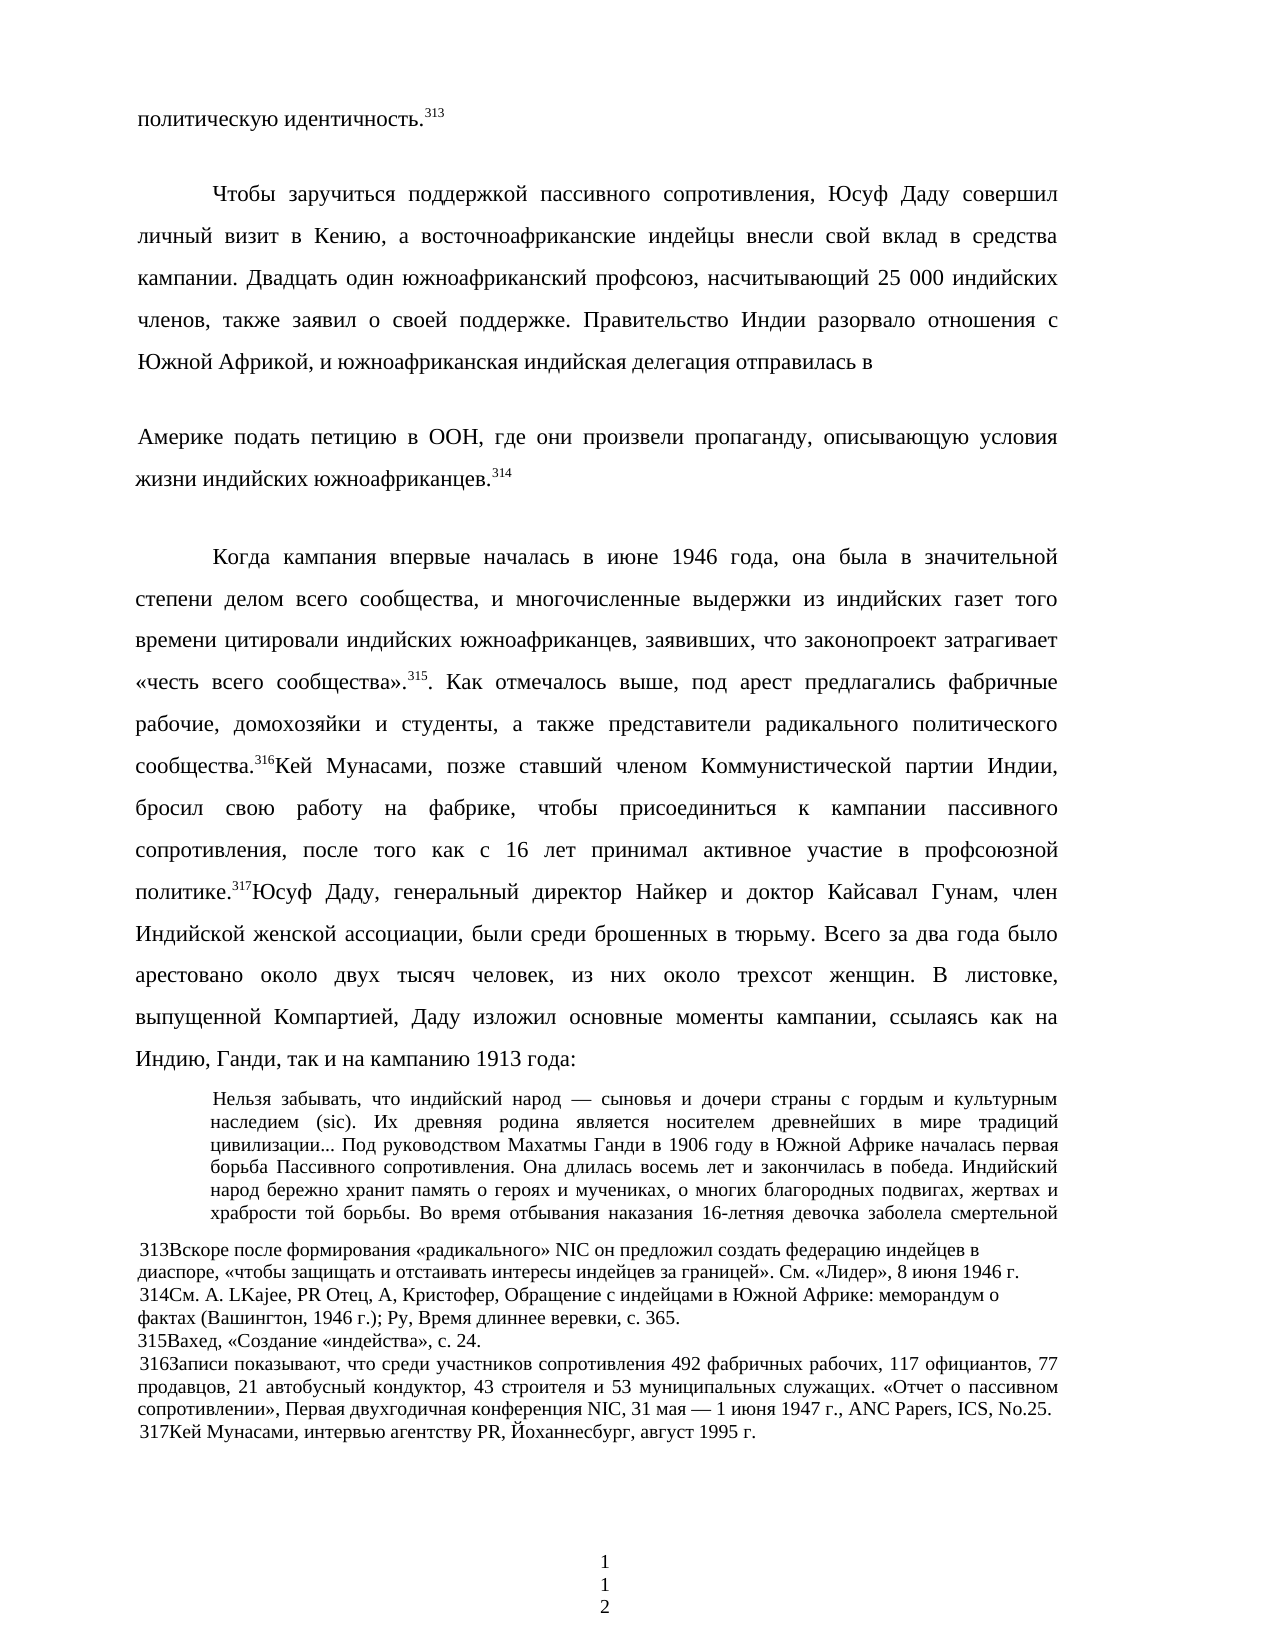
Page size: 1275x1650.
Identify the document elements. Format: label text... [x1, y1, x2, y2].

text Чтобы заручиться поддержкой пассивного сопротивления, Юсуф Даду совершил личный визит в Кению, а восточноафриканские индейцы внесли свой вклад в средства кампании. Двадцать один южноафриканский профсоюз, насчитывающий 25 000 индийских членов, также заявил о своей поддержке. Правительство Индии разорвало отношения с Южной Африкой, и южноафриканская индийская делегация отправилась в [137, 180, 1059, 374]
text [137, 106, 1059, 132]
text Америке подать петицию в ООН, где они произвели пропаганду, описывающую условия жизни индийских южноафриканцев. [135, 423, 1059, 492]
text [210, 1087, 1059, 1224]
text Когда кампания впервые началась в июне 1946 года, она была в значительной степени делом всего сообщества, и многочисленные выдержки из индийских газет того времени цитировали индийских южноафриканцев, заявивших, что законопроект затрагивает «честь всего сообщества».. Как отмечалось выше, под арест предлагались фабричные рабочие, домохозяйки и студенты, а также представители радикального политического сообщества.Кей Мунасами, позже ставший членом Коммунистической партии Индии, бросил свою работу на фабрике, чтобы присоединиться к кампании пассивного сопротивления, после того как с 16 лет принимал активное участие в профсоюзной политике.Юсуф Даду, генеральный директор Найкер и доктор Кайсавал Гунам, член Индийской женской ассоциации, были среди брошенных в тюрьму. Всего за два года было арестовано около двух тысяч человек, из них около трехсот женщин. В листовке, выпущенной Компартией, Даду изложил основные моменты кампании, ссылаясь как на Индию, Ганди, так и на кампанию 1913 года: [135, 543, 1059, 1072]
